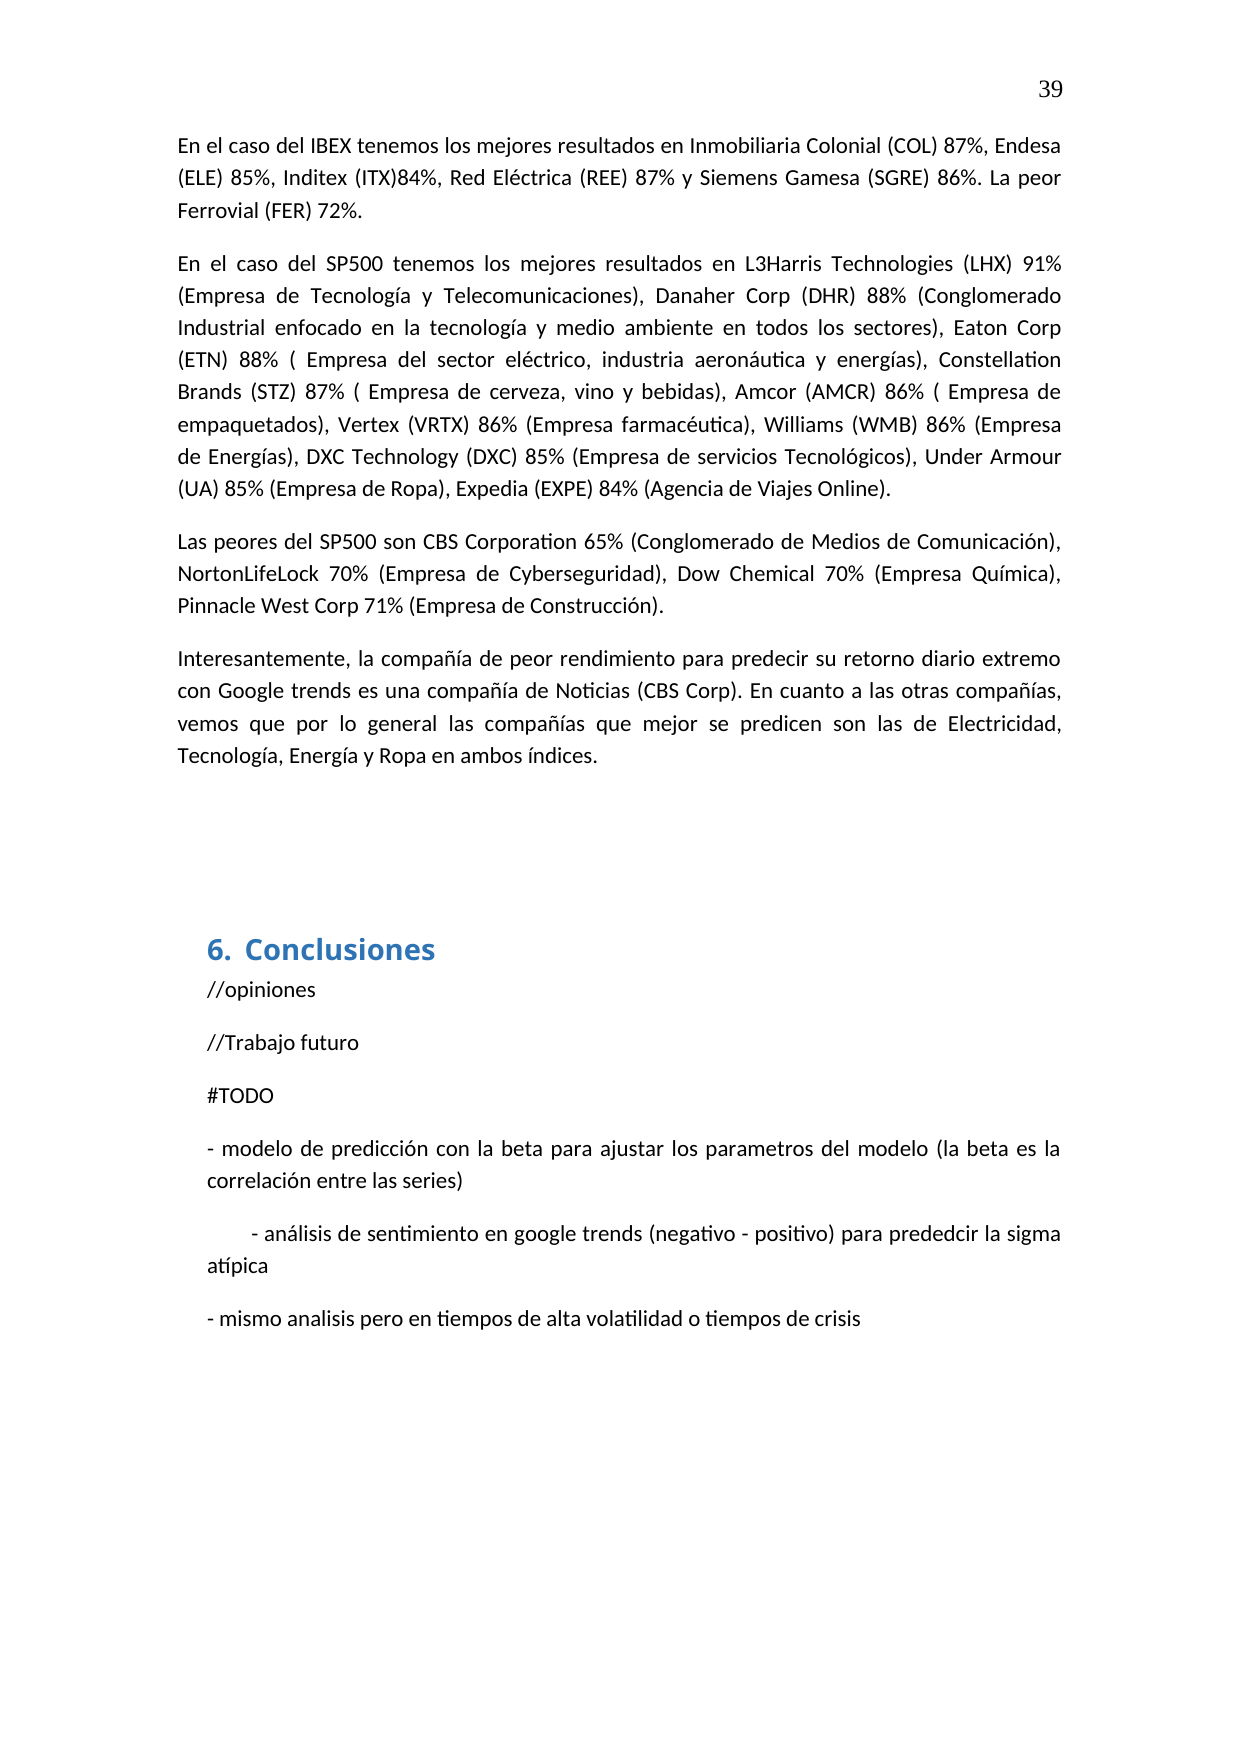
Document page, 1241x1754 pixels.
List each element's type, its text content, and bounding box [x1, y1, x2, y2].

subtitle Conclusiones [207, 929, 1063, 969]
text - mismo analisis pero en tiempos de alta volatilidad o tiempos de crisis [207, 1304, 1063, 1332]
text - modelo de predicción con la beta para ajustar los parametros del modelo (la beta es la correlación entre las series) [207, 1134, 1063, 1194]
text En el caso del SP500 tenemos los mejores resultados en L3Harris Technologies (LHX) 91% (Empresa de Tecnología y Telecomunicaciones), Danaher Corp (DHR) 88% (Conglomerado Industrial enfocado en la tecnología y medio ambiente en todos los sectores), Eaton Corp (ETN) 88% ( Empresa del sector eléctrico, industria aeronáutica y energías), Constellation Brands (STZ) 87% ( Empresa de cerveza, vino y bebidas), Amcor (AMCR) 86% ( Empresa de empaquetados), Vertex (VRTX) 86% (Empresa farmacéutica), Williams (WMB) 86% (Empresa de Energías), DXC Technology (DXC) 85% (Empresa de servicios Tecnológicos), Under Armour (UA) 85% (Empresa de Ropa), Expedia (EXPE) 84% (Agencia de Viajes Online). [177, 249, 1063, 502]
text Las peores del SP500 son CBS Corporation 65% (Conglomerado de Medios de Comunicación), NortonLifeLock 70% (Empresa de Cyberseguridad), Dow Chemical 70% (Empresa Química), Pinnacle West Corp 71% (Empresa de Construcción). [177, 527, 1063, 619]
text #TODO [207, 1081, 1063, 1109]
text - análisis de sentimiento en google trends (negativo - positivo) para prededcir la sigma atípica [207, 1219, 1063, 1279]
text //Trabajo futuro [207, 1028, 1063, 1056]
text Interesantemente, la compañía de peor rendimiento para predecir su retorno diario extremo con Google trends es una compañía de Noticias (CBS Corp). En cuanto a las otras compañías, vemos que por lo general las compañías que mejor se predicen son las de Electricidad, Tecnología, Energía y Ropa en ambos índices. [177, 644, 1063, 769]
text //opiniones [207, 975, 1063, 1003]
text En el caso del IBEX tenemos los mejores resultados en Inmobiliaria Colonial (COL) 87%, Endesa (ELE) 85%, Inditex (ITX)84%, Red Eléctrica (REE) 87% y Siemens Gamesa (SGRE) 86%. La peor Ferrovial (FER) 72%. [177, 131, 1063, 224]
